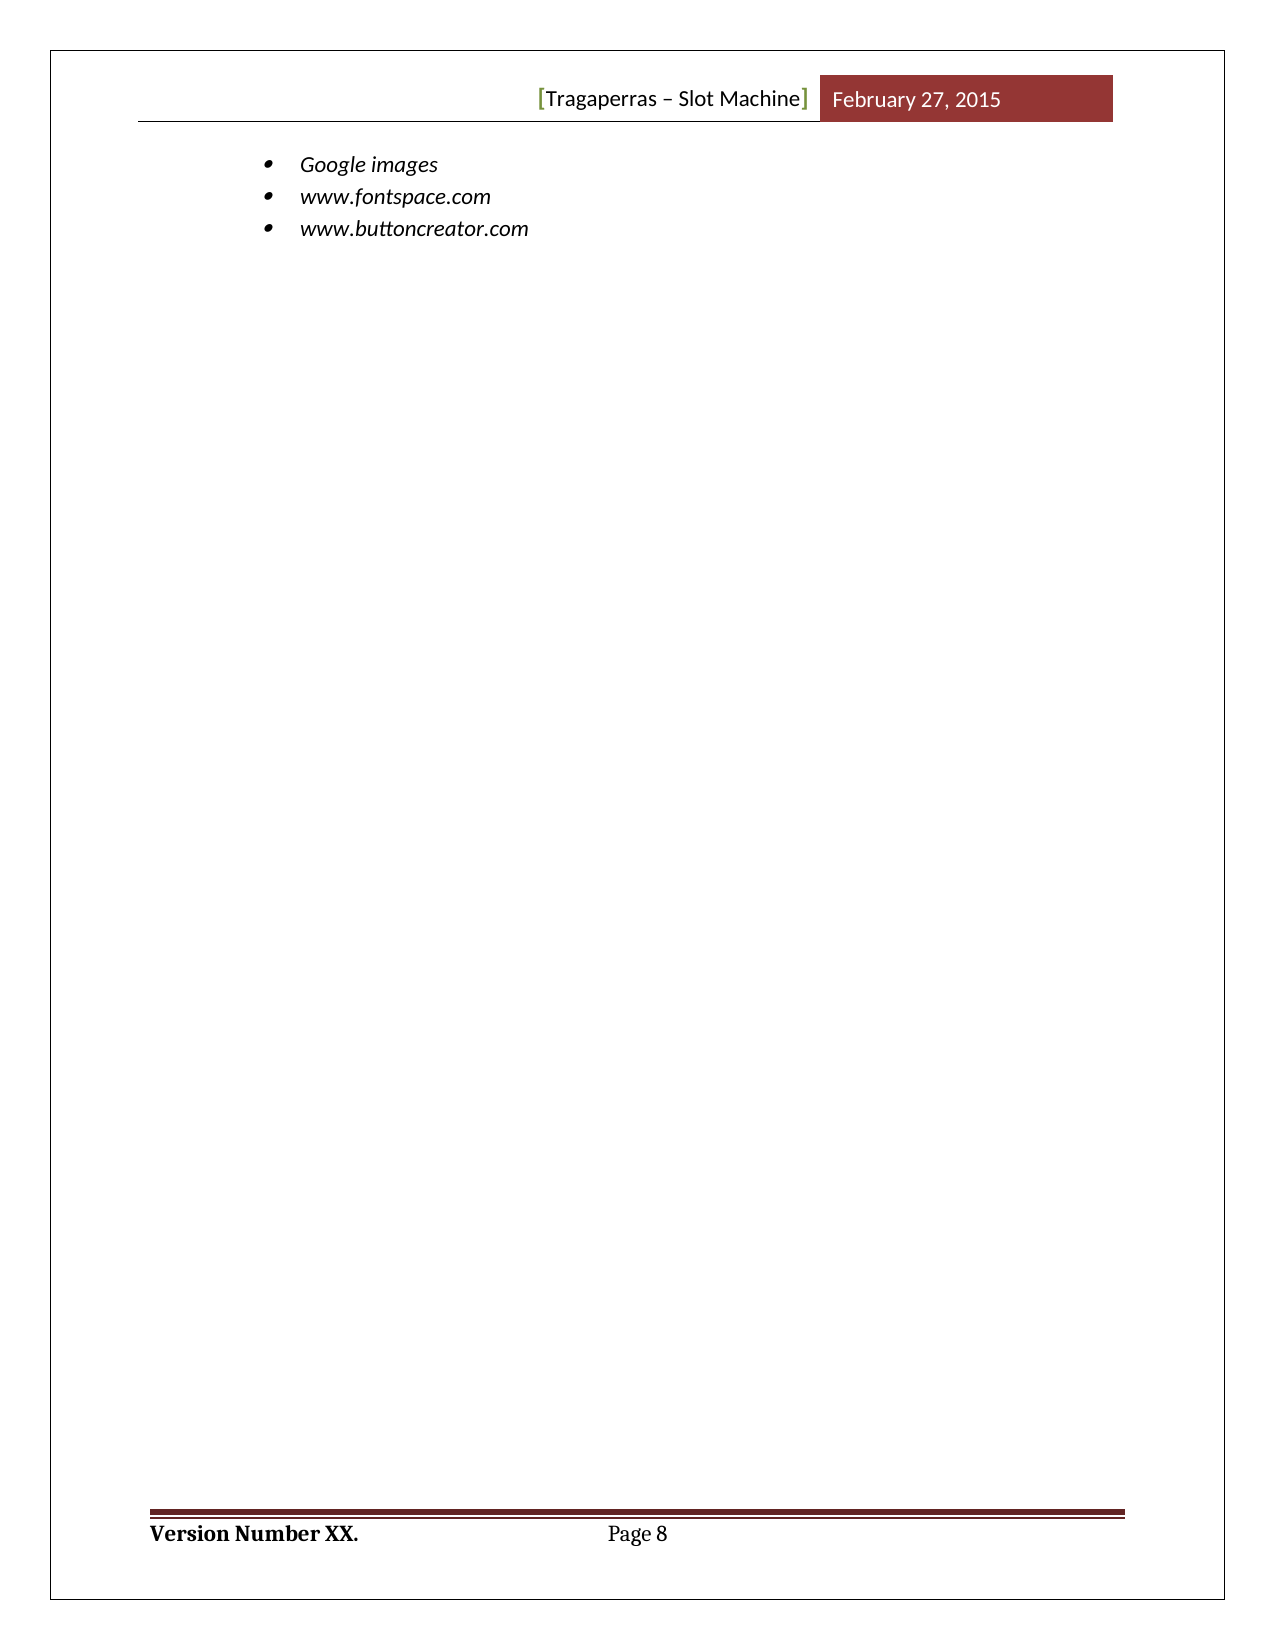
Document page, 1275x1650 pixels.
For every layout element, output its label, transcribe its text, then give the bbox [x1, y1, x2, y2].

list www.buttoncreator.com [262, 214, 1125, 242]
list www.fontspace.com [262, 182, 1125, 210]
list Google images [262, 150, 1125, 178]
